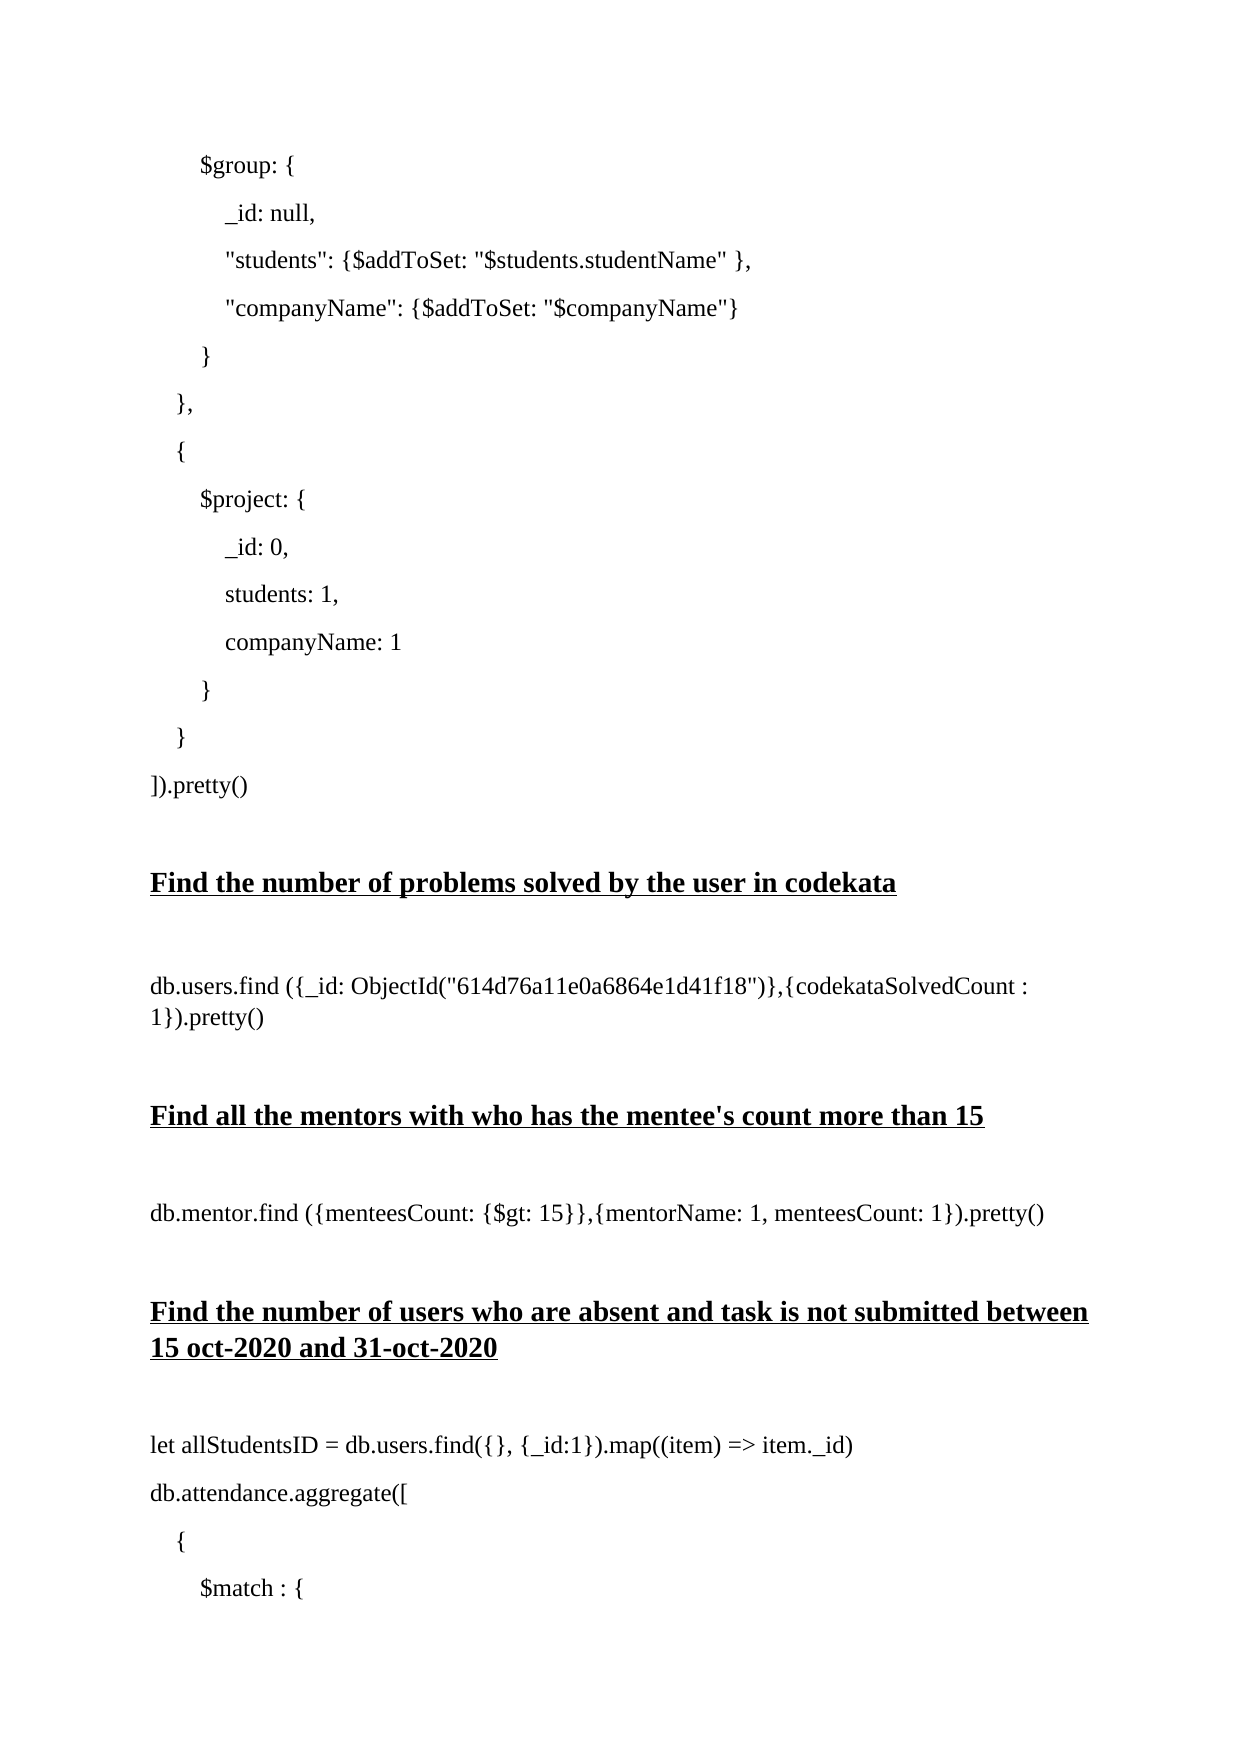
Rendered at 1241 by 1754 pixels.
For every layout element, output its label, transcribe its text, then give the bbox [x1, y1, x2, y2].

text Find the number of users who are absent and task is not submitted between 15 oct-2020 and 31-oct-2020 [150, 1294, 1090, 1363]
text $project: { [150, 484, 1090, 513]
text } [150, 341, 1090, 369]
text ]).pretty() [150, 770, 1090, 799]
text $group: { [150, 150, 1090, 179]
text { [150, 436, 1090, 465]
text } [150, 675, 1090, 703]
text db.users.find ({_id: ObjectId("614d76a11e0a6864e1d41f18")},{codekataSolvedCount : 1}).pretty() [150, 971, 1090, 1031]
text Find all the mentors with who has the mentee's count more than 15 [150, 1098, 1090, 1131]
text }, [150, 388, 1090, 417]
text Find the number of problems solved by the user in codekata [150, 866, 1090, 899]
text db.attendance.aggregate([ [150, 1478, 1090, 1507]
text } [150, 722, 1090, 751]
text { [150, 1526, 1090, 1554]
text "students": {$addToSet: "$students.studentName" }, [150, 245, 1090, 274]
text db.mentor.find ({menteesCount: {$gt: 15}},{mentorName: 1, menteesCount: 1}).pretty() [150, 1198, 1090, 1227]
text _id: 0, [150, 532, 1090, 560]
text students: 1, [150, 579, 1090, 608]
text companyName: 1 [150, 627, 1090, 656]
text $match : { [150, 1573, 1090, 1602]
text "companyName": {$addToSet: "$companyName"} [150, 293, 1090, 322]
text _id: null, [150, 198, 1090, 226]
text let allStudentsID = db.users.find({}, {_id:1}).map((item) => item._id) [150, 1430, 1090, 1459]
